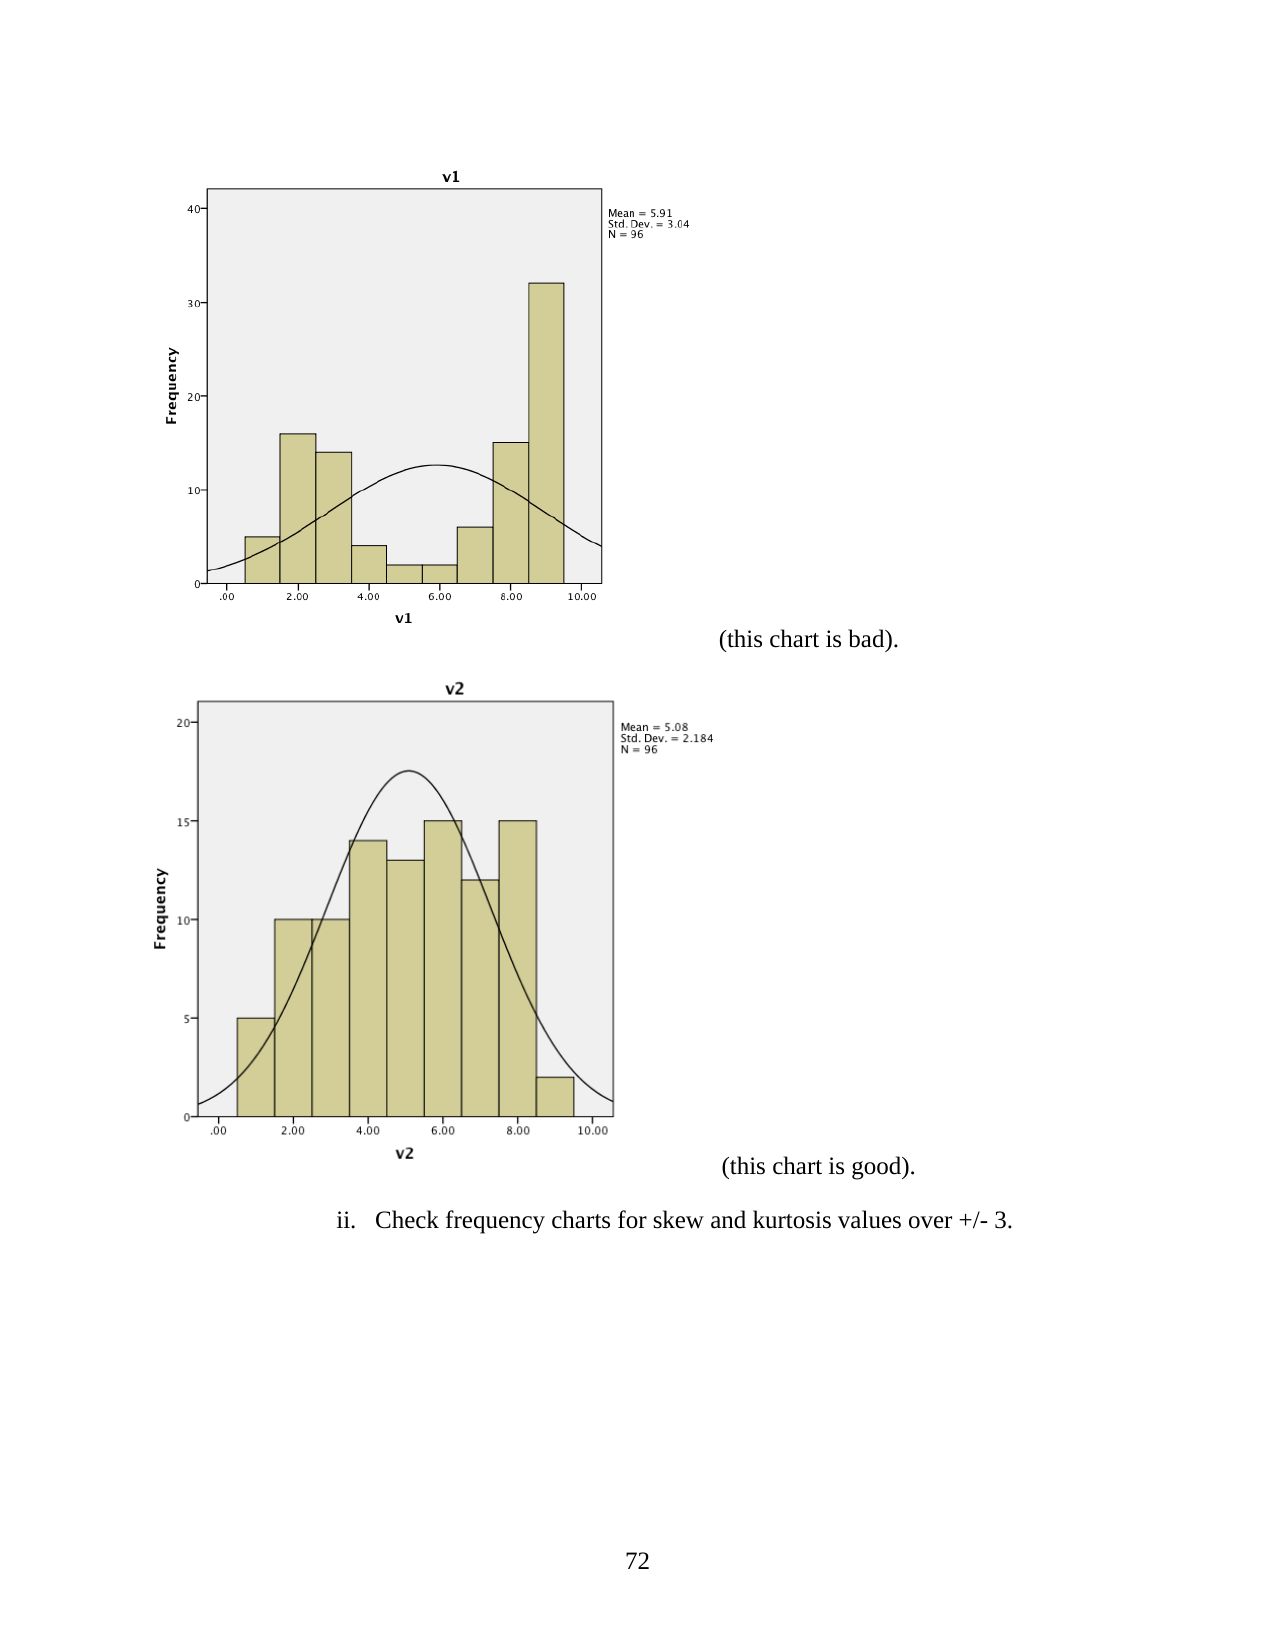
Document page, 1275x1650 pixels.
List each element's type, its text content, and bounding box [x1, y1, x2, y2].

picture [150, 150, 707, 648]
picture [150, 657, 716, 1175]
list Check frequency charts for skew and kurtosis values over +/- 3. [356, 1205, 1125, 1234]
